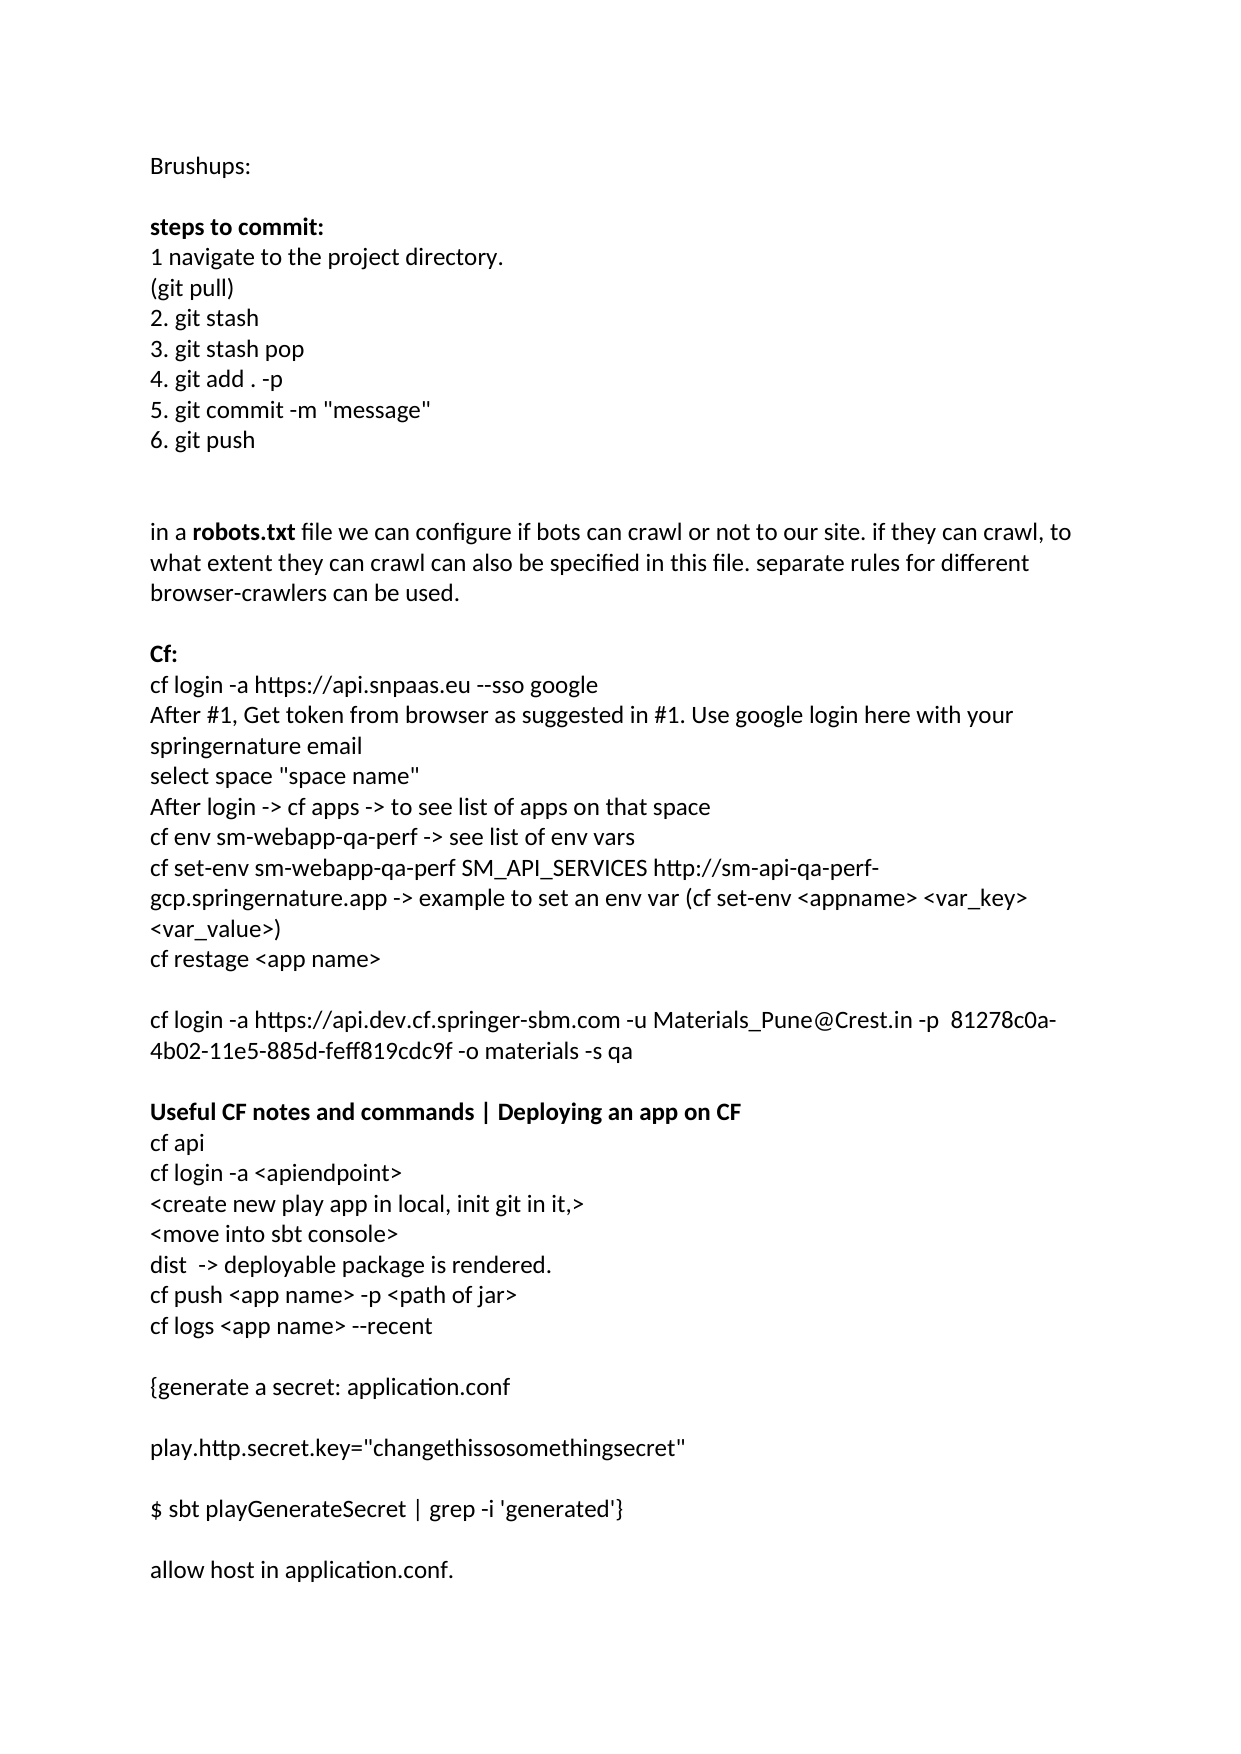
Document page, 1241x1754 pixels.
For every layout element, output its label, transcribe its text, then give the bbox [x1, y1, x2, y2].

text cf set-env sm-webapp-qa-perf SM_API_SERVICES http://sm-api-qa-perf-gcp.springernature.app -> example to set an env var (cf set-env <appname> <var_key> <var_value>) [150, 852, 1090, 943]
text After login -> cf apps -> to see list of apps on that space [150, 791, 1090, 821]
text After #1, Get token from browser as suggested in #1. Use google login here with your springernature email [150, 699, 1090, 760]
text cf api [150, 1127, 1090, 1157]
text <move into sbt console> [150, 1218, 1090, 1249]
text {generate a secret: application.conf [150, 1371, 1090, 1401]
text cf login -a https://api.dev.cf.springer-sbm.com -u Materials_Pune@Crest.in -p 81278c0a-4b02-11e5-885d-feff819cdc9f -o materials -s qa [150, 1004, 1090, 1066]
text (git pull) [150, 272, 1090, 303]
text dist -> deployable package is rendered. [150, 1249, 1090, 1279]
text 5. git commit -m "message" [150, 394, 1090, 425]
text cf login -a https://api.snpaas.eu --sso google [150, 669, 1090, 699]
text 4. git add . -p [150, 364, 1090, 394]
text in a robots.txt file we can configure if bots can crawl or not to our site. if they can crawl, to what extent they can crawl can also be specified in this file. separate rules for different browser-crawlers can be used. [150, 516, 1090, 608]
text cf restage <app name> [150, 943, 1090, 974]
text Useful CF notes and commands | Deploying an app on CF [150, 1096, 1090, 1127]
text cf env sm-webapp-qa-perf -> see list of env vars [150, 821, 1090, 852]
text <create new play app in local, init git in it,> [150, 1188, 1090, 1218]
text 2. git stash [150, 303, 1090, 333]
text cf logs <app name> --recent [150, 1310, 1090, 1340]
text steps to commit: [150, 211, 1090, 242]
text 6. git push [150, 425, 1090, 455]
text play.http.secret.key="changethissosomethingsecret" [150, 1432, 1090, 1462]
text Brushups: [150, 150, 1090, 181]
text allow host in application.conf. [150, 1554, 1090, 1584]
text 1 navigate to the project directory. [150, 242, 1090, 272]
text Cf: [150, 638, 1090, 669]
text $ sbt playGenerateSecret | grep -i 'generated'} [150, 1493, 1090, 1523]
text cf login -a <apiendpoint> [150, 1157, 1090, 1188]
text select space "space name" [150, 760, 1090, 791]
text 3. git stash pop [150, 333, 1090, 364]
text cf push <app name> -p <path of jar> [150, 1279, 1090, 1310]
